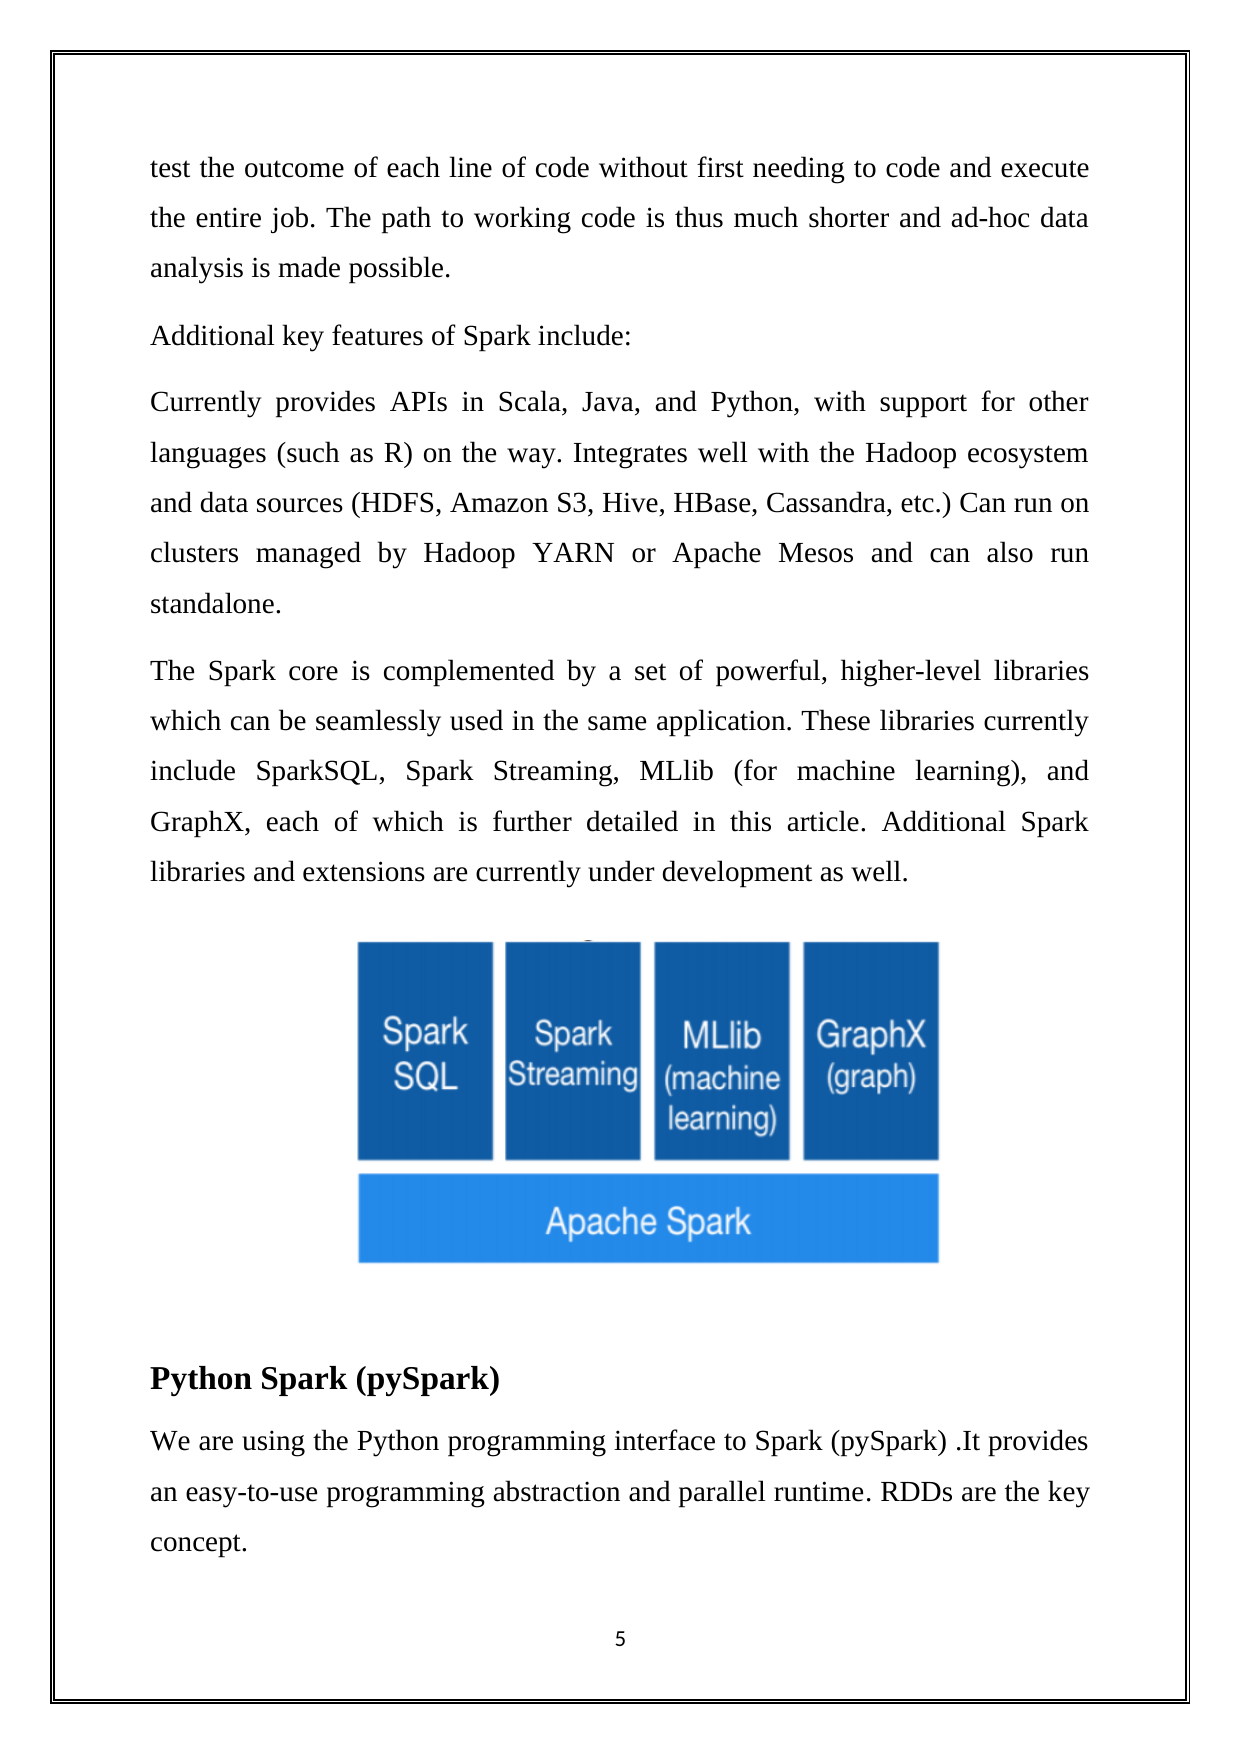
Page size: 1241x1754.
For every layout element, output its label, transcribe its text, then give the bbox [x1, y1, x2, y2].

text The Spark core is complemented by a set of powerful, higher-level libraries which can be seamlessly used in the same application. These libraries currently include SparkSQL, Spark Streaming, MLlib (for machine learning), and GraphX, each of which is further detailed in this article. Additional Spark libraries and extensions are currently under development as well. [150, 653, 1090, 888]
text We are using the Python programming interface to Spark (pySpark) .It provides an easy-to-use programming abstraction and parallel runtime. RDDs are the key concept. [150, 1423, 1090, 1558]
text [150, 150, 1090, 284]
picture [355, 940, 949, 1271]
text Currently provides APIs in Scala, Java, and Python, with support for other languages (such as R) on the way. Integrates well with the Hadoop ecosystem and data sources (HDFS, Amazon S3, Hive, HBase, Cassandra, etc.) Can run on clusters managed by Hadoop YARN or Apache Mesos and can also run standalone. [150, 384, 1090, 619]
text Python Spark (pySpark) [150, 1359, 1090, 1397]
text Additional key features of Spark include: [150, 318, 1090, 351]
